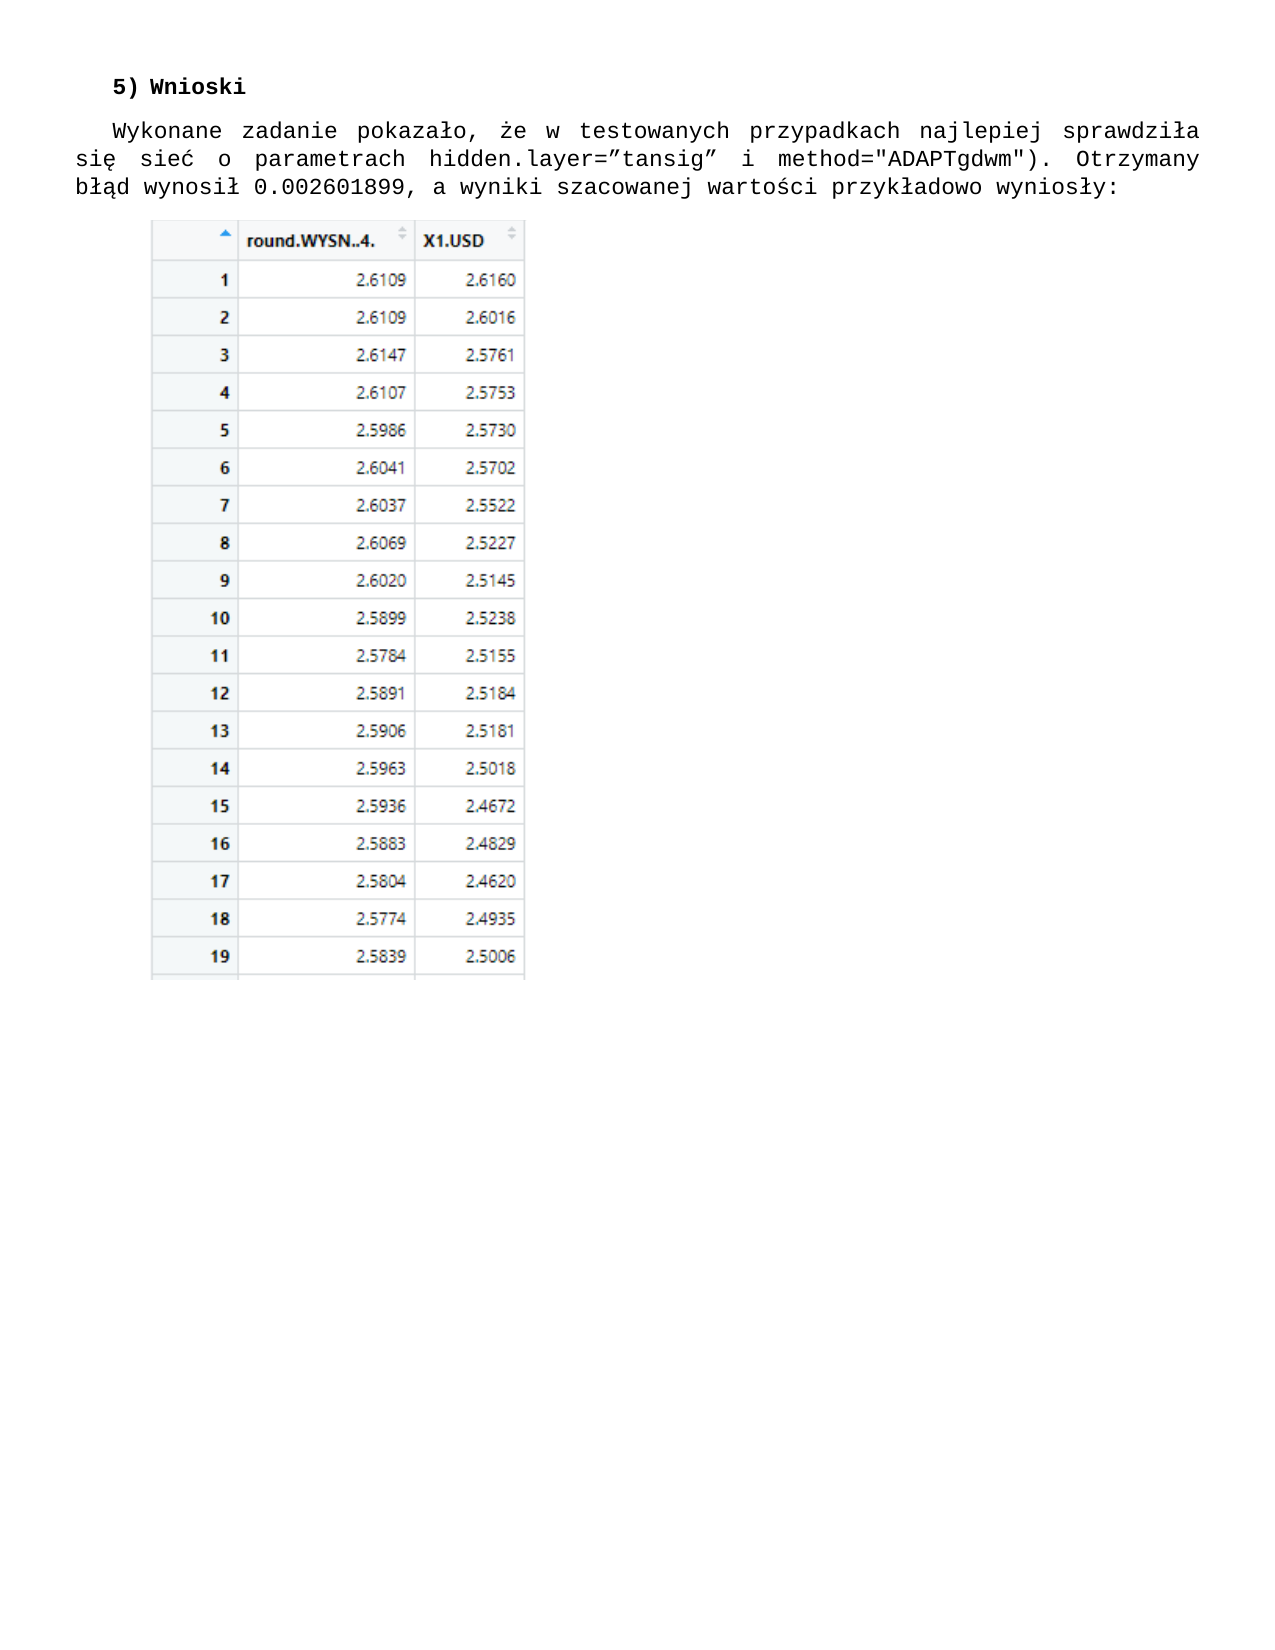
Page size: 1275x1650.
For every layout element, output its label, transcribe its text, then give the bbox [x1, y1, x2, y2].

picture [150, 220, 527, 980]
list Wnioski [112, 75, 1200, 101]
text Wykonane zadanie pokazało, że w testowanych przypadkach najlepiej sprawdziła się sieć o parametrach hidden.layer=”tansig” i method="ADAPTgdwm"). Otrzymany błąd wynosił 0.002601899, a wyniki szacowanej wartości przykładowo wyniosły: [75, 119, 1200, 201]
